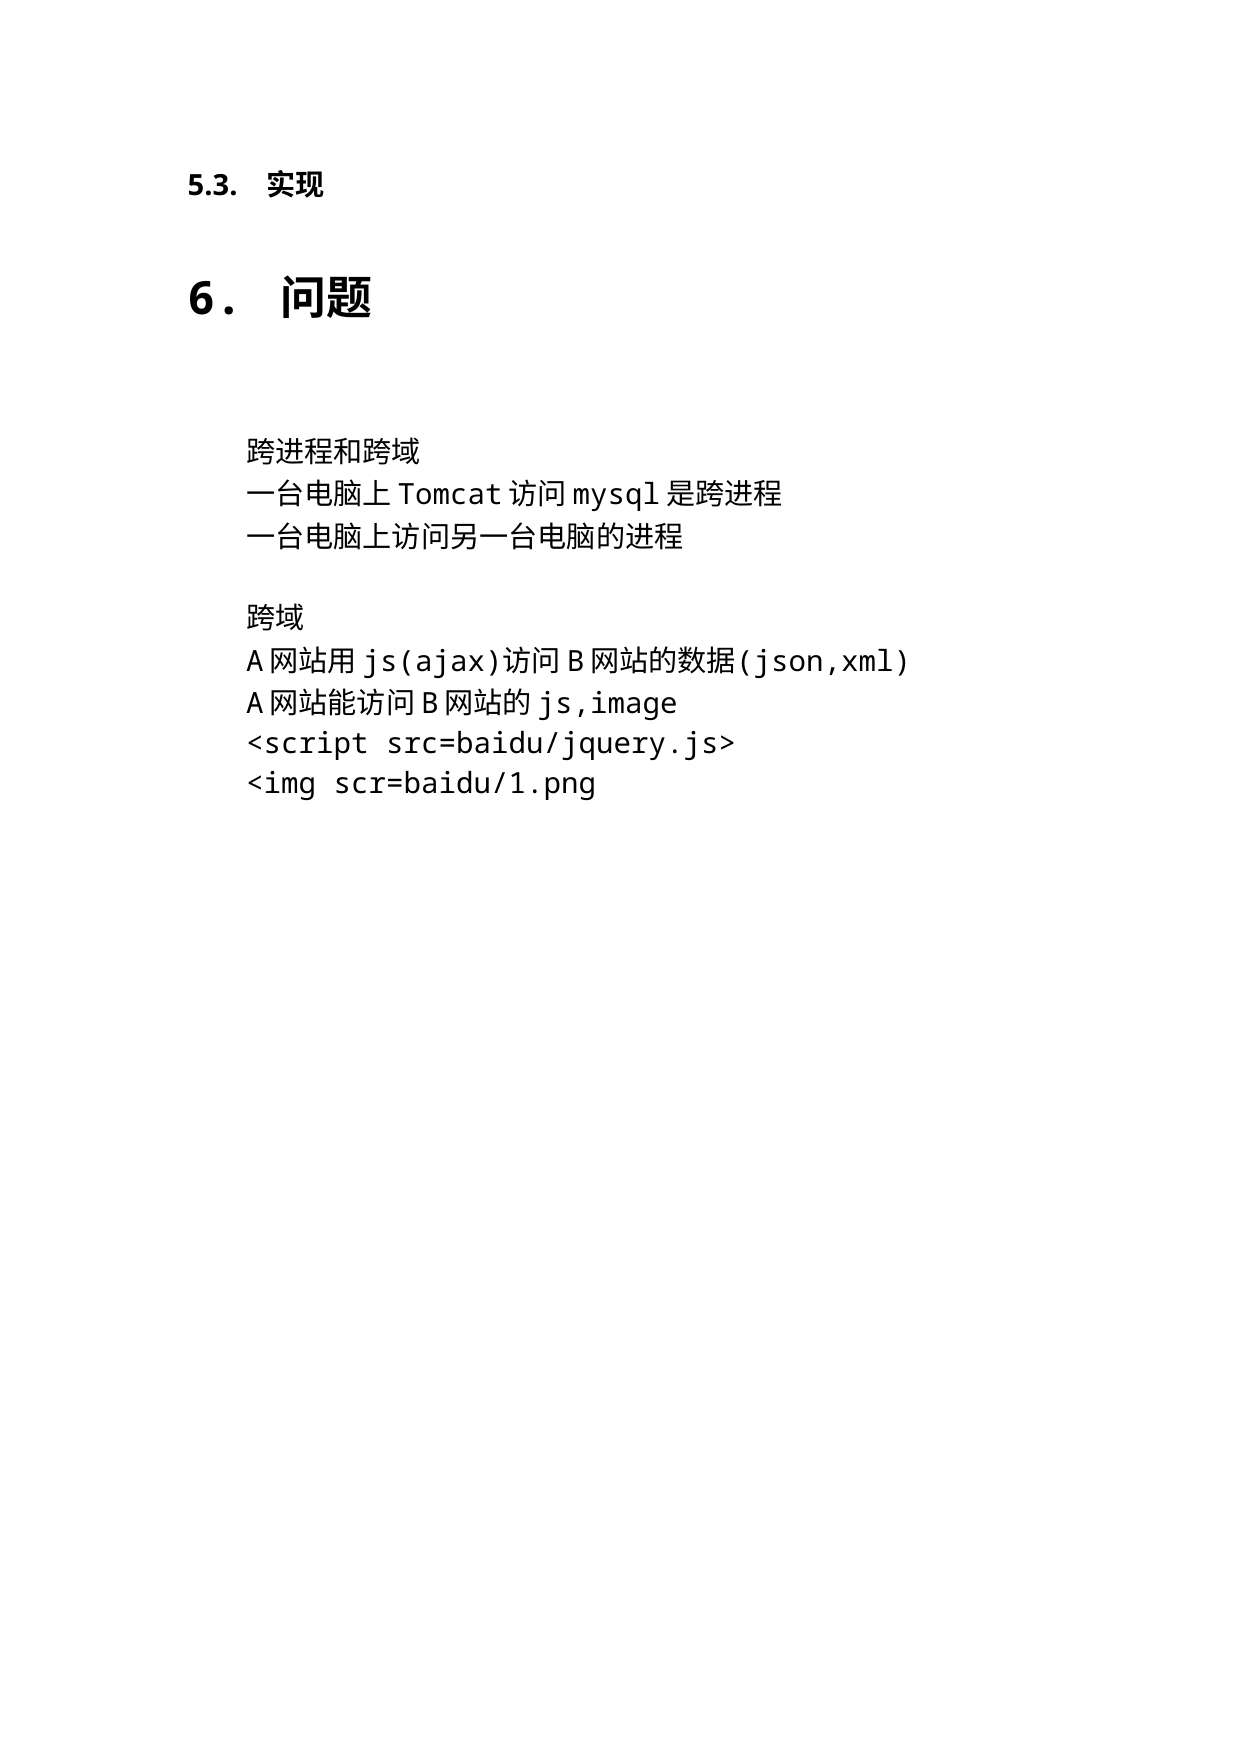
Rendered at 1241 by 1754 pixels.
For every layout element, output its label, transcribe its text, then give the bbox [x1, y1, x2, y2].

text 一台电脑上访问另一台电脑的进程 [187, 513, 1053, 555]
subtitle 实现 [187, 162, 1053, 204]
text 跨域 [187, 595, 1053, 637]
text <script src=baidu/jquery.js> [187, 722, 1053, 762]
text A网站用js(ajax)访问B网站的数据(json,xml) [187, 637, 1053, 680]
text 一台电脑上Tomcat访问mysql是跨进程 [187, 471, 1053, 513]
subtitle 问题 [187, 261, 1053, 327]
text <img scr=baidu/1.png [187, 762, 1053, 802]
text A网站能访问B网站的js,image [187, 680, 1053, 722]
text 跨进程和跨域 [187, 428, 1053, 471]
